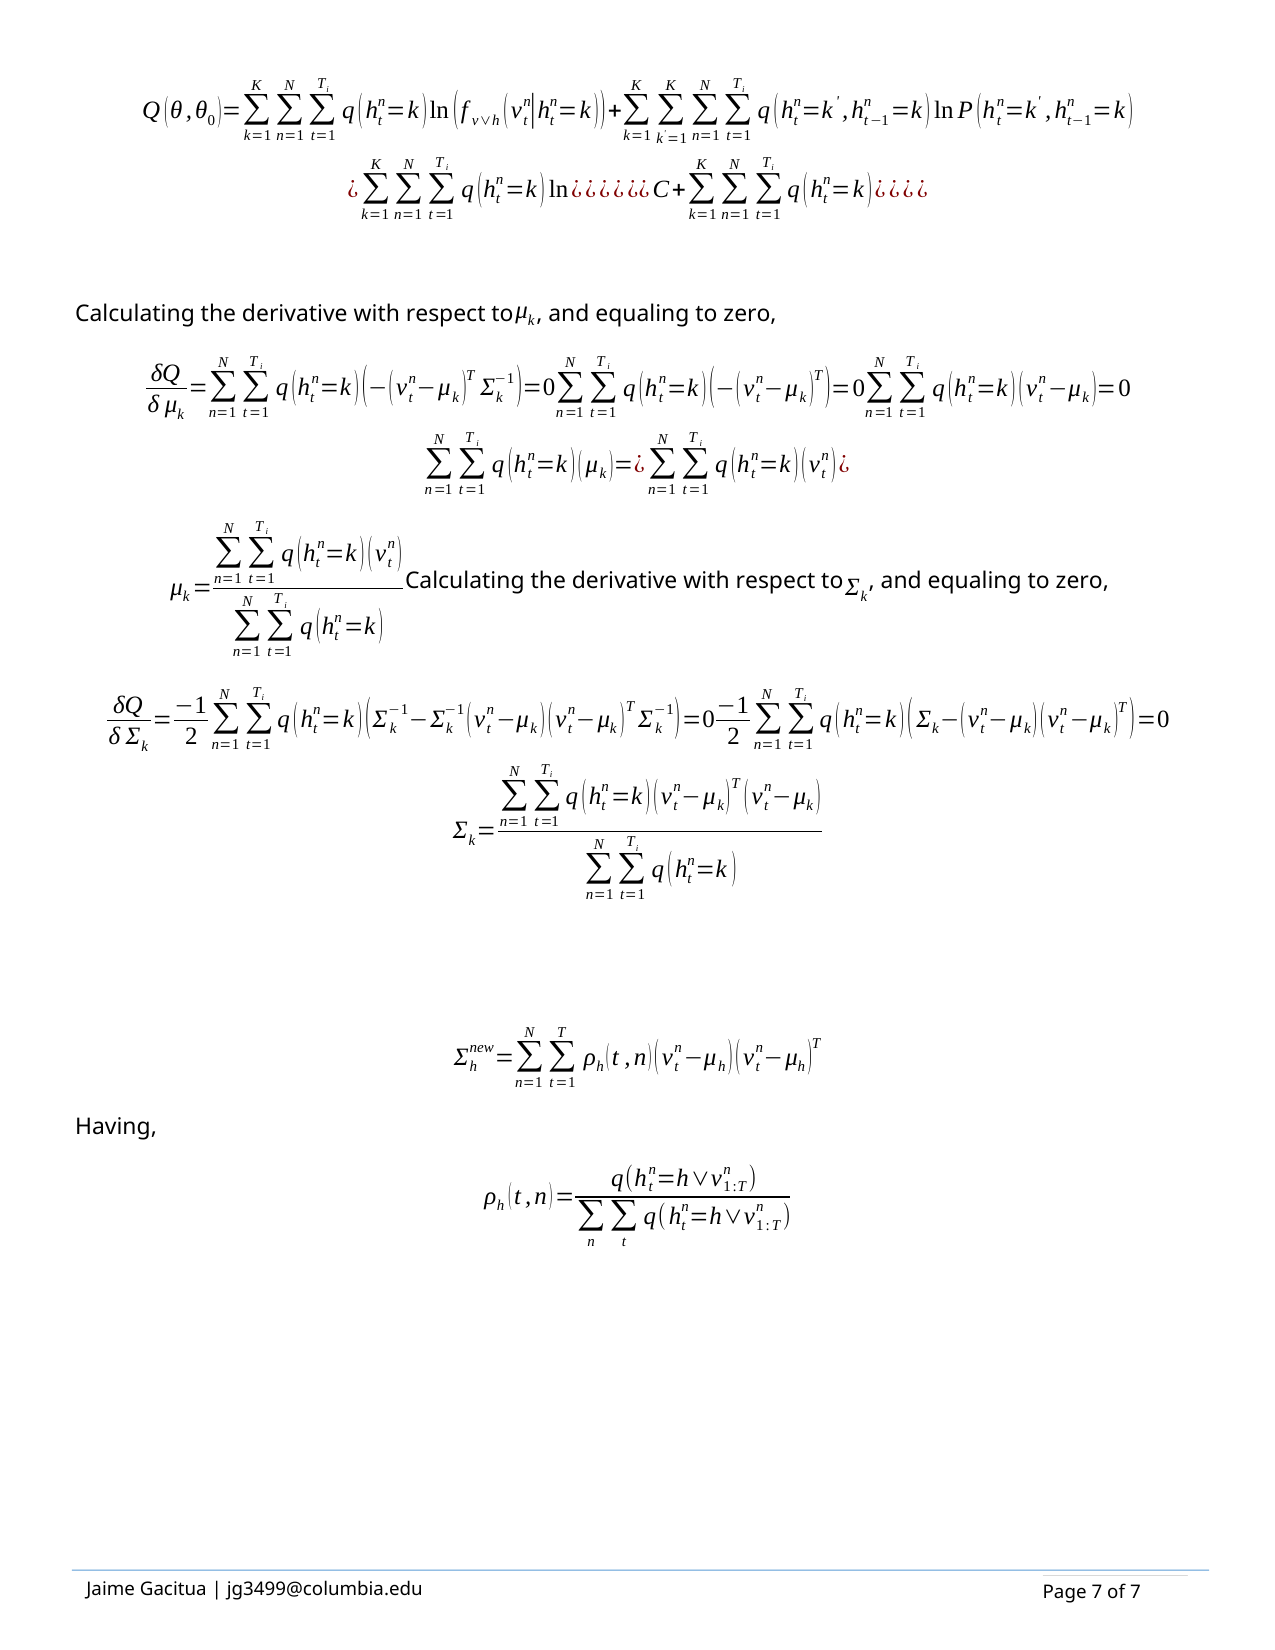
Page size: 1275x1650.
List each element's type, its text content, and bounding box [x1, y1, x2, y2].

text Calculating the derivative with respect to, and equaling to zero, [75, 517, 1200, 660]
text Calculating the derivative with respect to, and equaling to zero, [75, 297, 1200, 328]
text Having, [75, 1110, 1200, 1141]
